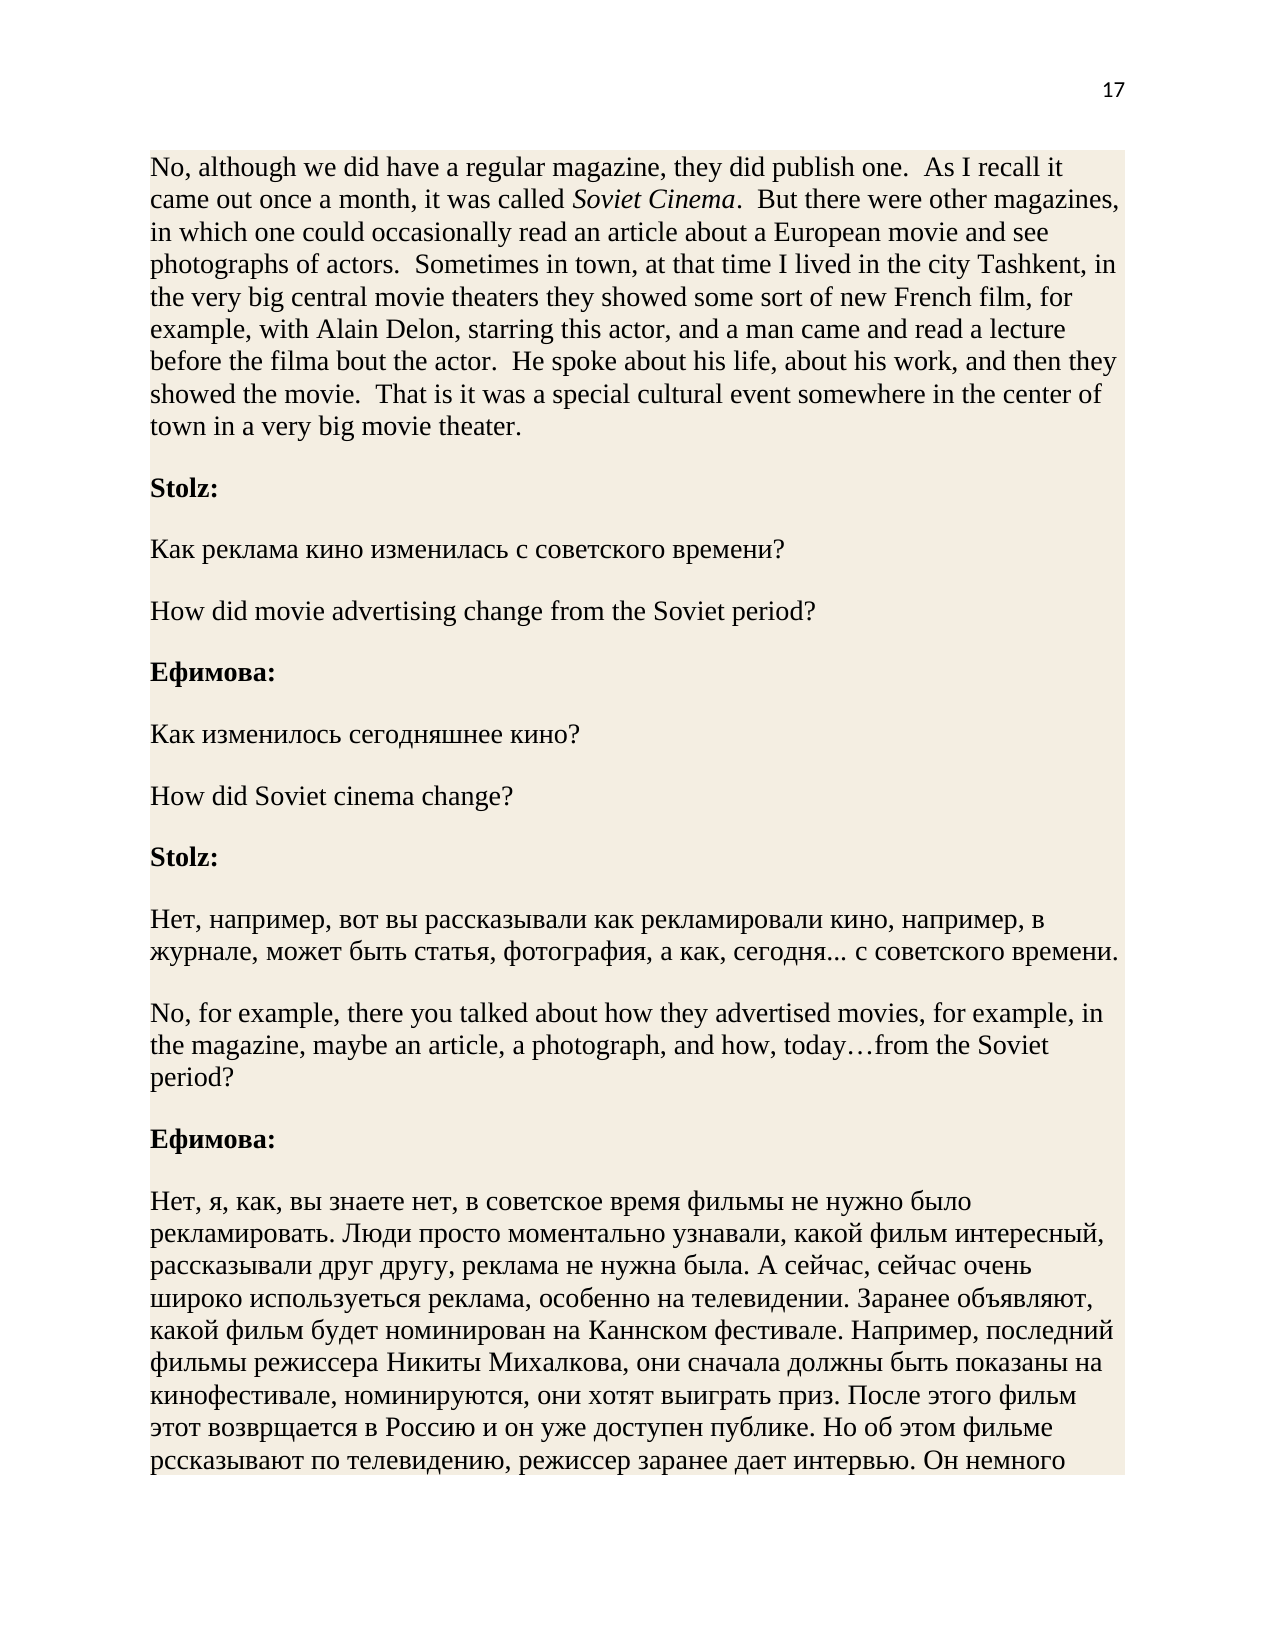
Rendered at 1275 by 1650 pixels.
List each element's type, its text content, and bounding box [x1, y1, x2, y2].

text No, although we did have a regular magazine, they did publish one. As I recall it came out once a month, it was called Soviet Cinema. But there were other magazines, in which one could occasionally read an article about a European movie and see photographs of actors. Sometimes in town, at that time I lived in the city Tashkent, in the very big central movie theaters they showed some sort of new French film, for example, with Alain Delon, starring this actor, and a man came and read a lecture before the filma bout the actor. He spoke about his life, about his work, and then they showed the movie. That is it was a special cultural event somewhere in the center of town in a very big movie theater. [150, 150, 1125, 442]
text Нет, например, вот вы рассказывали как рекламировали кино, например, в журнале, может быть статья, фотография, а как, сегодня... с советского времени. [150, 902, 1125, 966]
text Stolz: [150, 471, 1125, 503]
text Ефимова: [150, 1122, 1125, 1154]
text Как реклама кино изменилась с советского времени? [150, 532, 1125, 565]
text Stolz: [150, 840, 1125, 872]
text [150, 1183, 1125, 1475]
text How did Soviet cinema change? [150, 778, 1125, 811]
text How did movie advertising change from the Soviet period? [150, 594, 1125, 626]
text Как изменилось сегодняшнее кино? [150, 717, 1125, 749]
text No, for example, there you talked about how they advertised movies, for example, in the magazine, maybe an article, a photograph, and how, today…from the Soviet period? [150, 996, 1125, 1093]
text Ефимова: [150, 655, 1125, 688]
